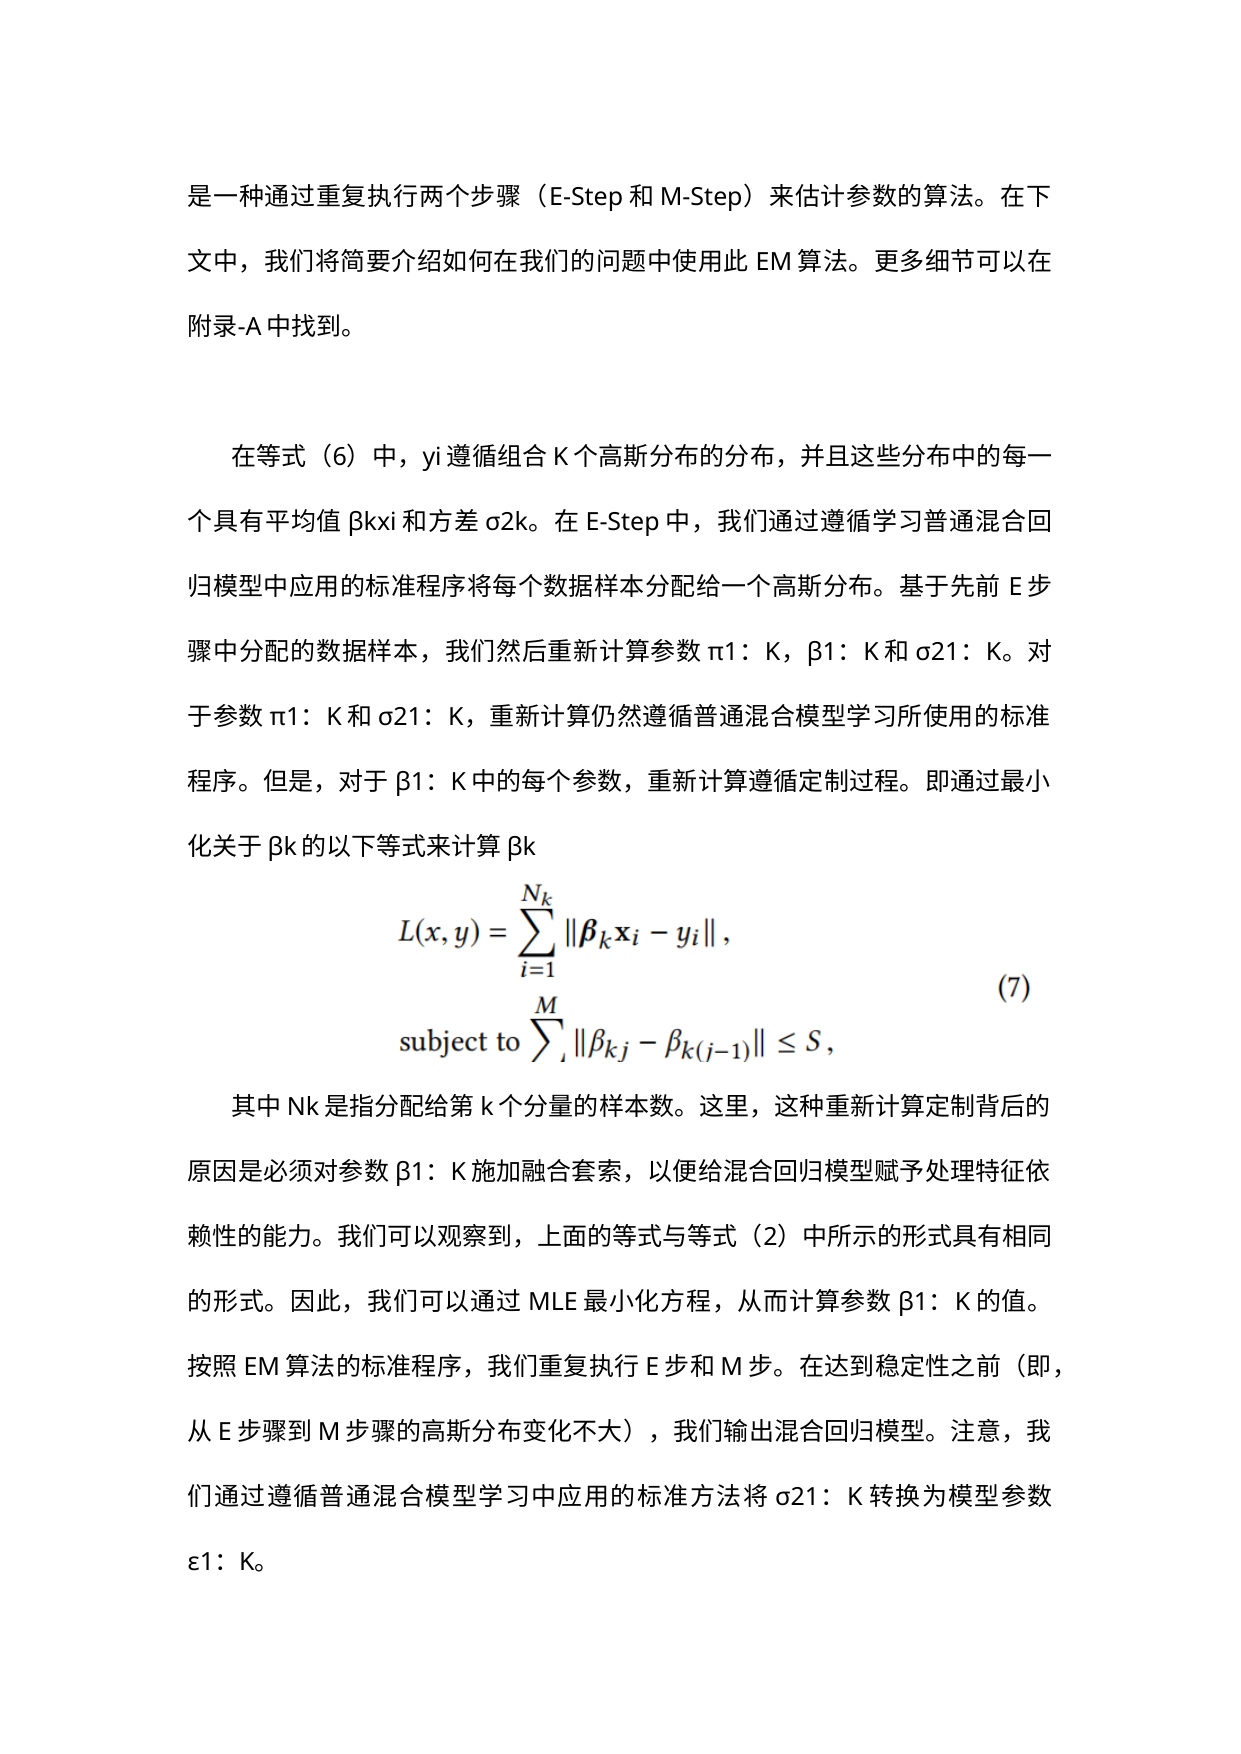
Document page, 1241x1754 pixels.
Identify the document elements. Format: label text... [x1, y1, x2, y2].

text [187, 162, 1053, 357]
text 其中Nk是指分配给第k个分量的样本数。这里，这种重新计算定制背后的原因是必须对参数β1：K施加融合套索，以便给混合回归模型赋予处理特征依赖性的能力。我们可以观察到，上面的等式与等式（2）中所示的形式具有相同的形式。因此，我们可以通过MLE最小化方程，从而计算参数β1：K的值。按照EM算法的标准程序，我们重复执行E步和M步。在达到稳定性之前（即，从E步骤到M步骤的高斯分布变化不大），我们输出混合回归模型。注意，我们通过遵循普通混合模型学习中应用的标准方法将σ21：K转换为模型参数ε1：K。 [187, 1072, 1053, 1592]
text 在等式（6）中，yi遵循组合K个高斯分布的分布，并且这些分布中的每一个具有平均值βkxi和方差σ2k。在E-Step中，我们通过遵循学习普通混合回归模型中应用的标准程序将每个数据样本分配给一个高斯分布。基于先前E步骤中分配的数据样本，我们然后重新计算参数π1：K，β1：K和σ21：K。对于参数π1：K和σ21：K，重新计算仍然遵循普通混合模型学习所使用的标准程序。但是，对于β1：K中的每个参数，重新计算遵循定制过程。即通过最小化关于βk的以下等式来计算βk [187, 422, 1053, 877]
picture [187, 877, 1053, 1062]
